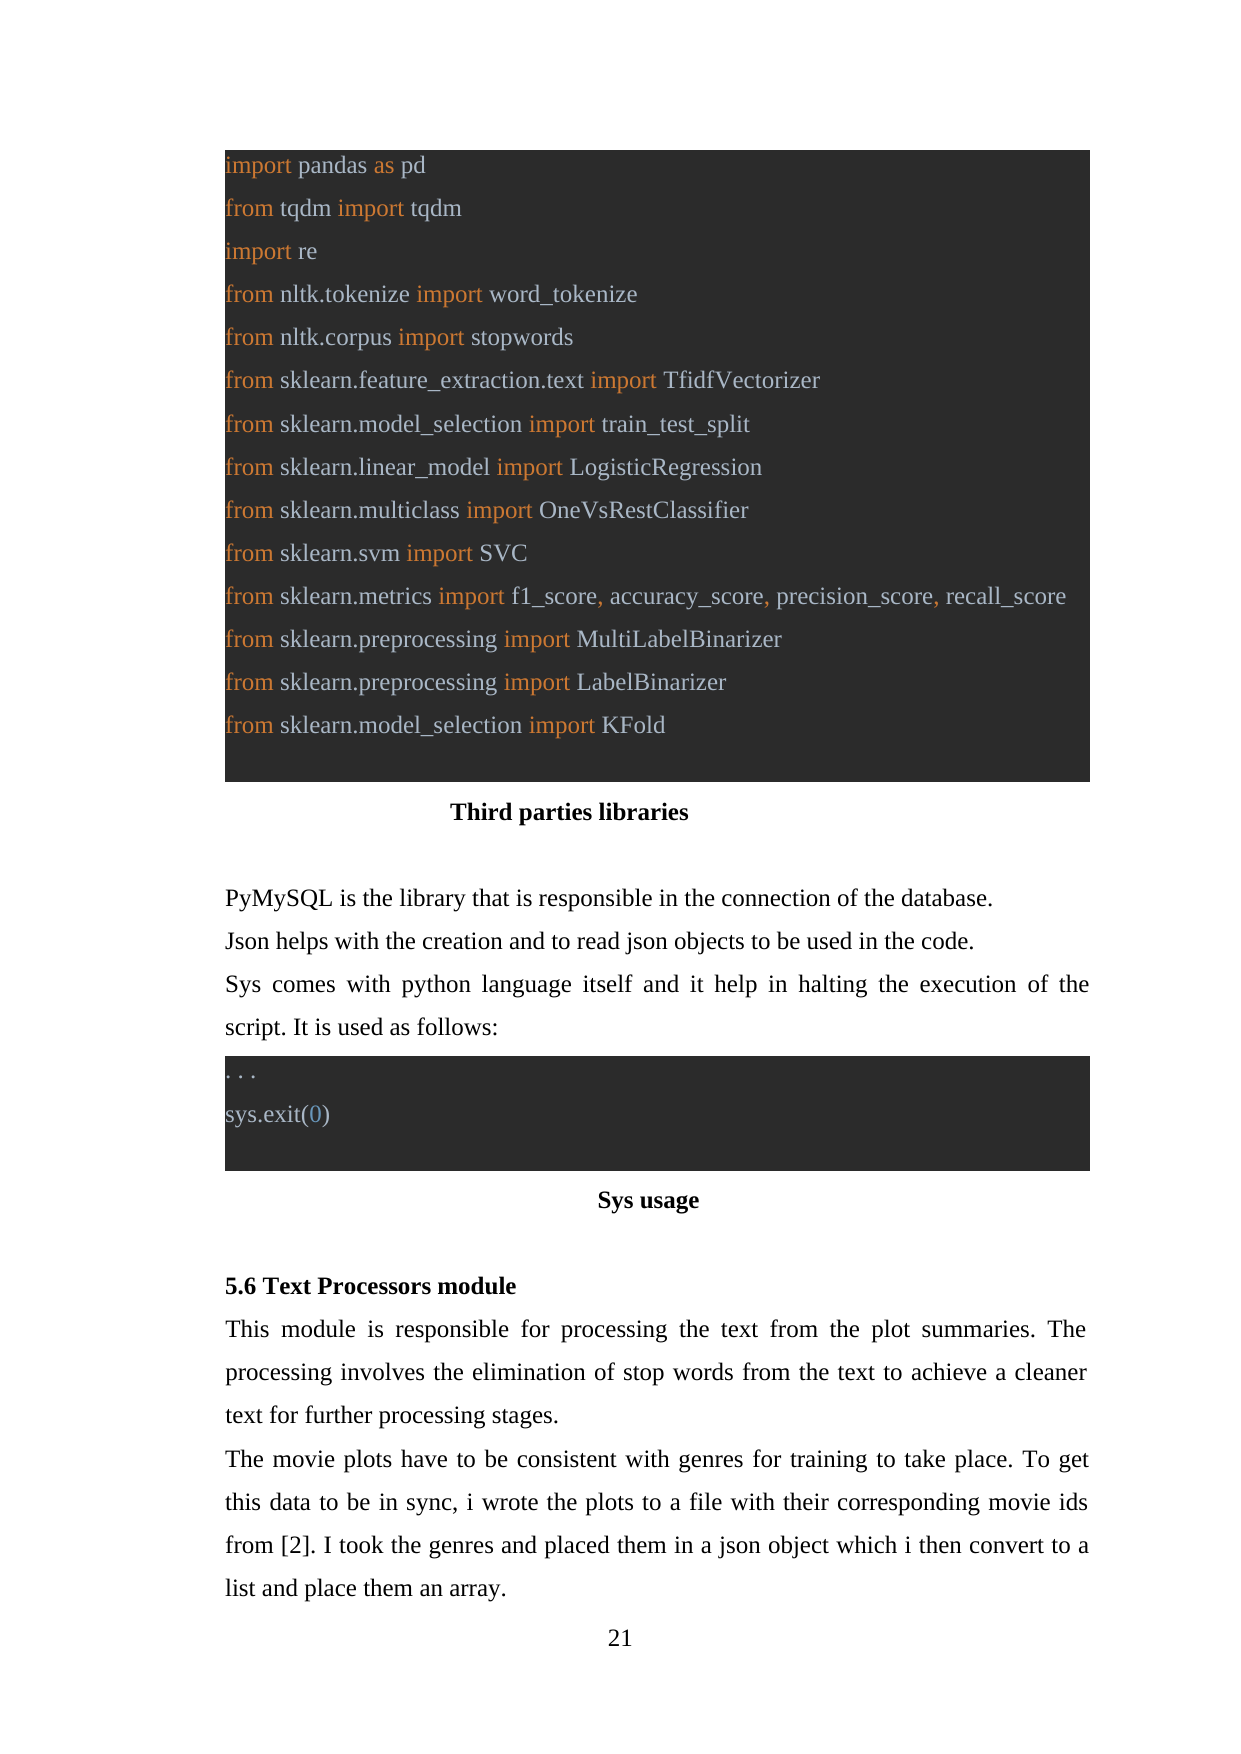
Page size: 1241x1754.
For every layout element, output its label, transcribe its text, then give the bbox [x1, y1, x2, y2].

text Third parties libraries [150, 797, 1090, 826]
list Text Processors module [225, 1271, 1088, 1300]
text Json helps with the creation and to read json objects to be used in the code. [225, 926, 1090, 955]
list This module is responsible for processing the text from the plot summaries. The processing involves the elimination of stop words from the text to achieve a cleaner text for further processing stages. [225, 1314, 1088, 1429]
text PyMySQL is the library that is responsible in the connection of the database. [150, 883, 1090, 912]
list The movie plots have to be consistent with genres for training to take place. To get this data to be in sync, i wrote the plots to a file with their corresponding movie ids from [2]. I took the genres and placed them in a json object which i then convert to a list and place them an array. [225, 1444, 1090, 1602]
text . . . sys.exit(0) [225, 1056, 1090, 1127]
text Sys usage [150, 1185, 1090, 1214]
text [225, 150, 1090, 739]
text Sys comes with python language itself and it help in halting the execution of the script. It is used as follows: [225, 969, 1090, 1041]
